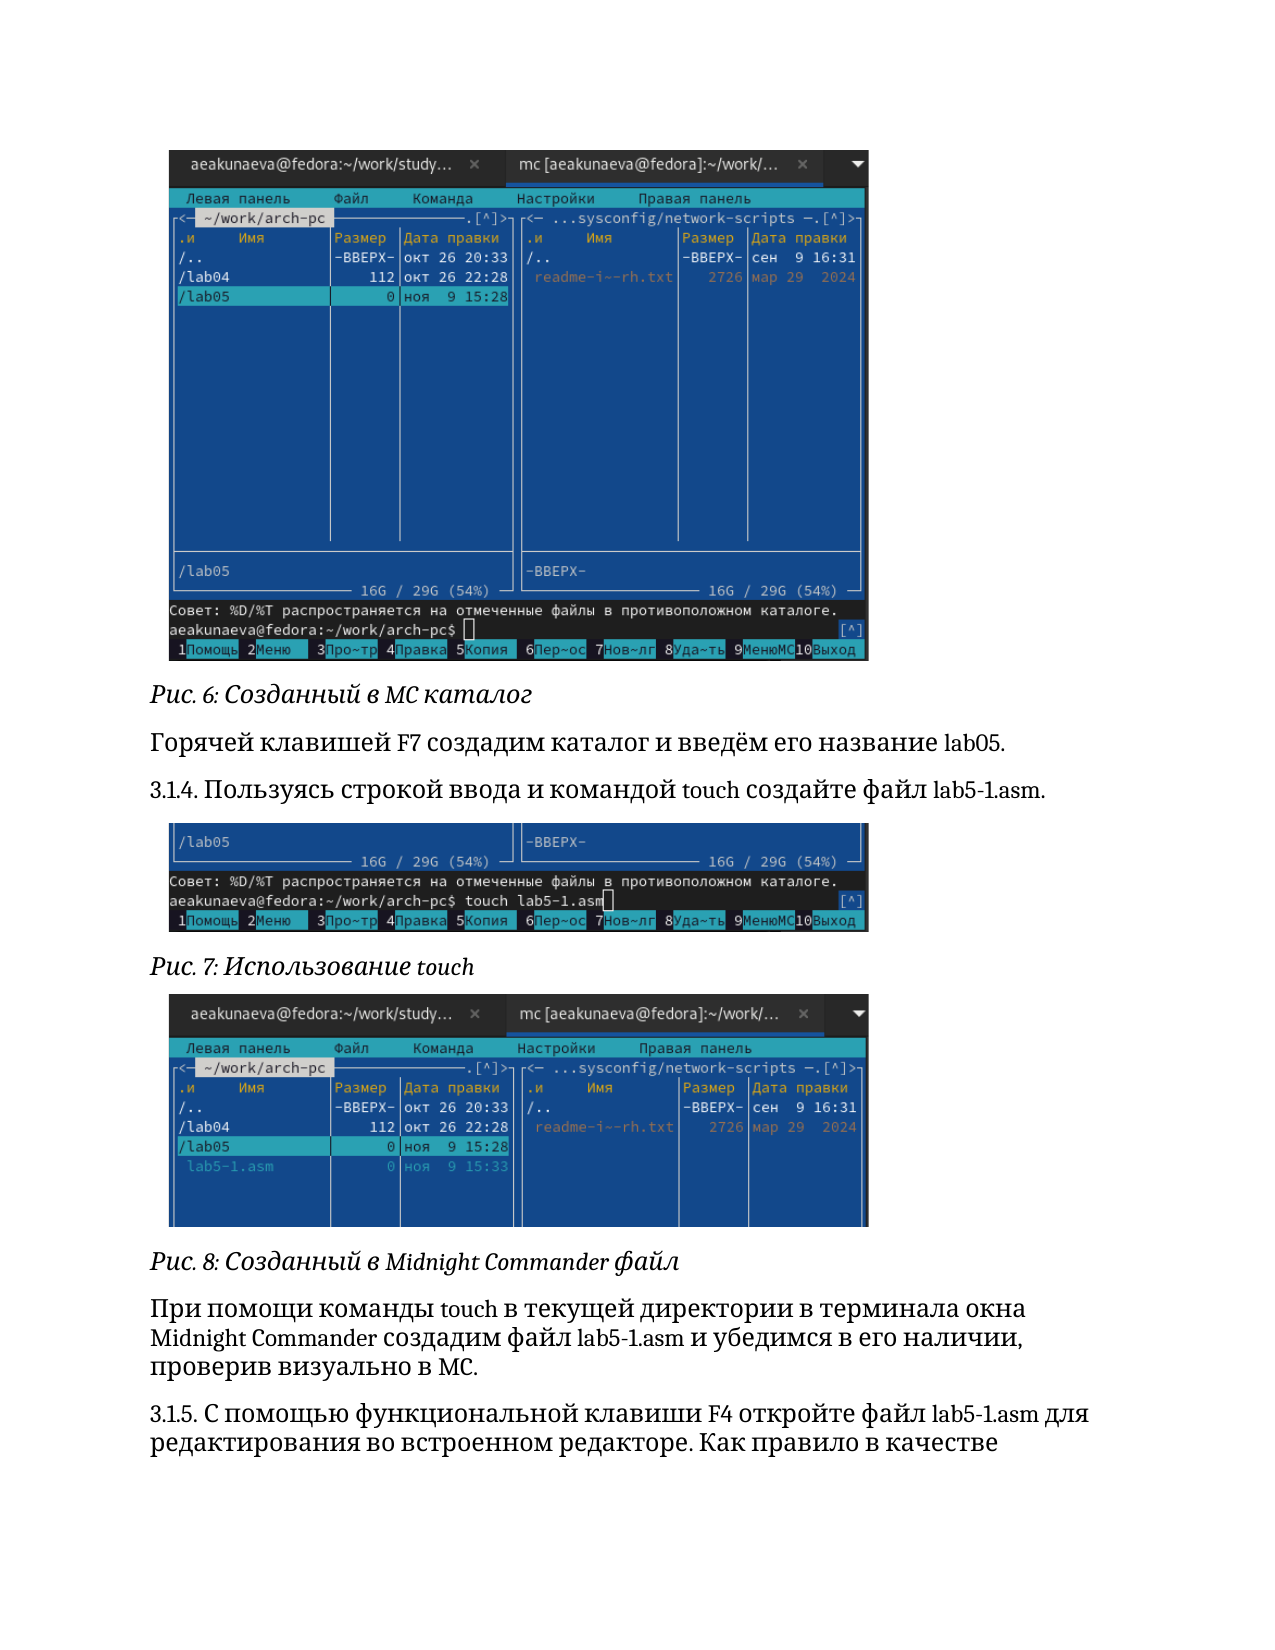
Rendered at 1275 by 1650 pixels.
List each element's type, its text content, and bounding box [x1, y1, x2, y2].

picture [168, 150, 869, 661]
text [150, 1400, 1125, 1457]
text Рис. 8: Созданный в Midnight Commander файл [150, 1247, 1125, 1276]
text При помощи команды touch в текущей директории в терминала окна Midnight Commander создадим файл lab5-1.asm и убедимся в его наличии, проверив визуально в MC. [150, 1295, 1125, 1381]
text 3.1.4. Пользуясь строкой ввода и командой touch создайте файл lab5-1.asm. [150, 776, 1125, 805]
text Горячей клавишей F7 создадим каталог и введём его название lab05. [150, 728, 1125, 757]
text Рис. 7: Использование touch [150, 953, 1125, 982]
text Рис. 6: Созданный в MC каталог [150, 681, 1125, 710]
picture [168, 994, 869, 1227]
picture [168, 823, 869, 932]
